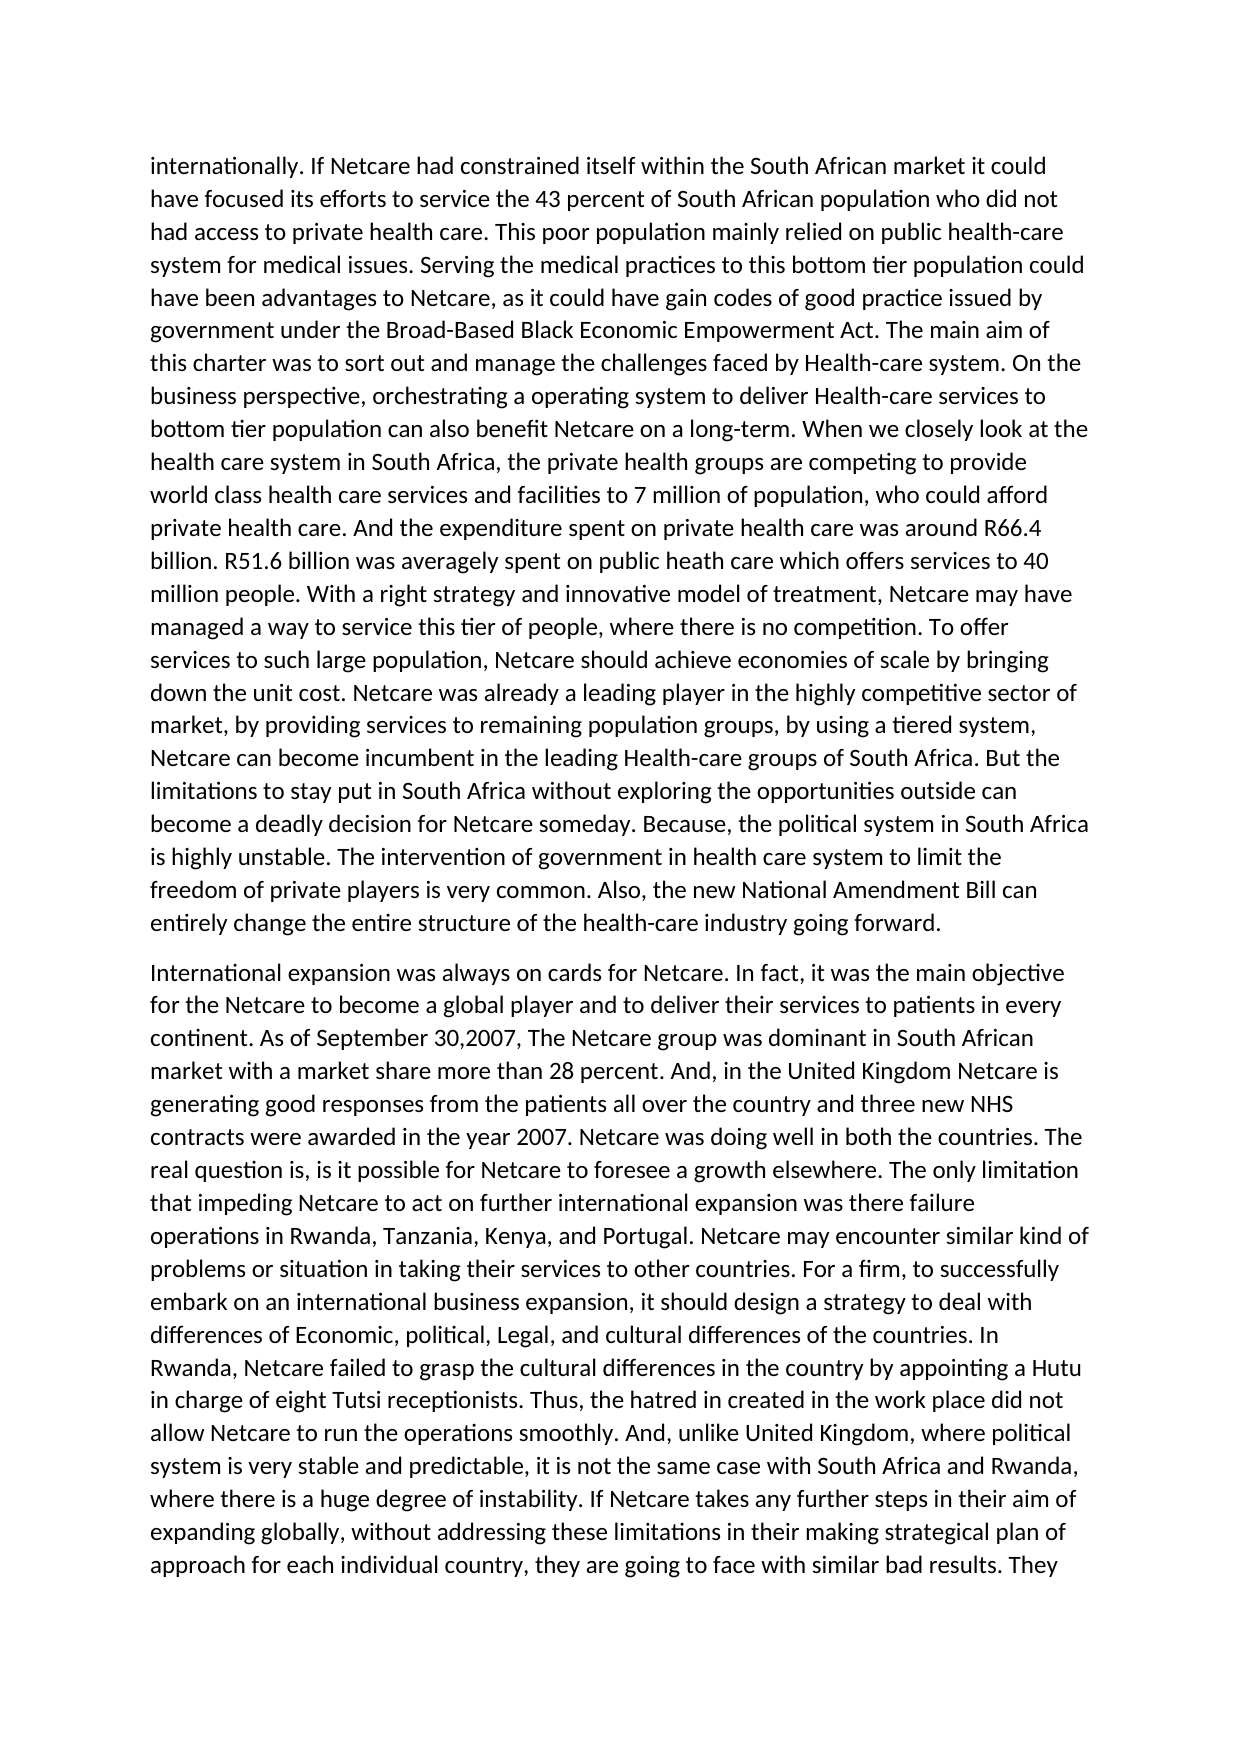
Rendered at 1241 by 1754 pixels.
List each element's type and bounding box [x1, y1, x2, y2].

text [150, 150, 1090, 938]
text [150, 957, 1090, 1580]
